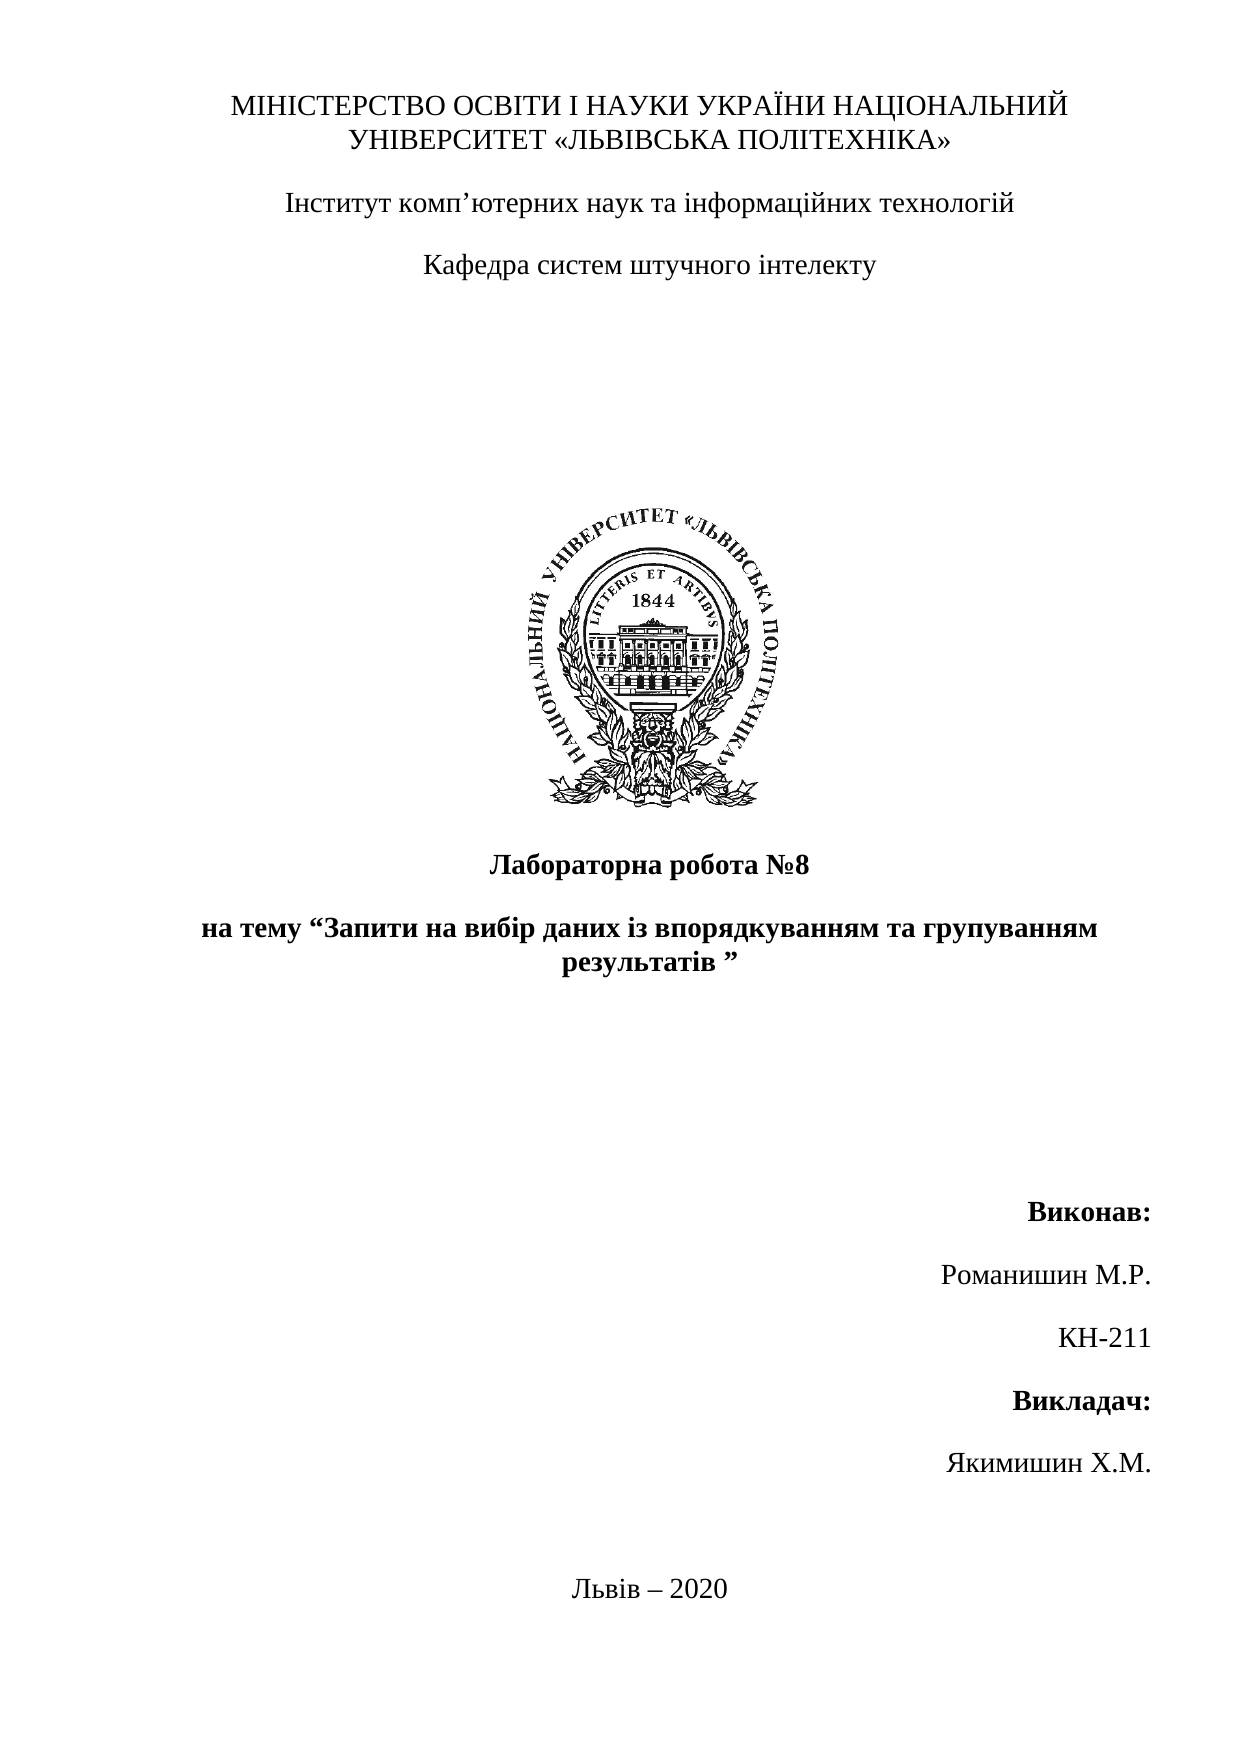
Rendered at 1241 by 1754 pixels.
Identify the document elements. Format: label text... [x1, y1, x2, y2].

text Інститут комп’ютерних наук та інформаційних технологій [148, 185, 1152, 218]
text Романишин М.Р. [148, 1257, 1152, 1291]
text Лабораторна робота №8 [148, 847, 1152, 881]
text МІНІСТЕРСТВО ОСВІТИ І НАУКИ УКРАЇНИ НАЦІОНАЛЬНИЙ УНІВЕРСИТЕТ «ЛЬВІВСЬКА ПОЛІТЕХНІКА» [148, 88, 1152, 156]
text Виконав: [148, 1194, 1152, 1228]
picture [508, 498, 791, 819]
text Кафедра систем штучного інтелекту [148, 247, 1152, 281]
text на тему “Запити на вибір даних із впорядкуванням та групуванням результатів ” [148, 910, 1152, 977]
text Викладач: [148, 1383, 1152, 1416]
text КН-211 [148, 1320, 1152, 1353]
text Якимишин Х.М. [148, 1445, 1152, 1479]
text Львів – 2020 [148, 1571, 1152, 1604]
